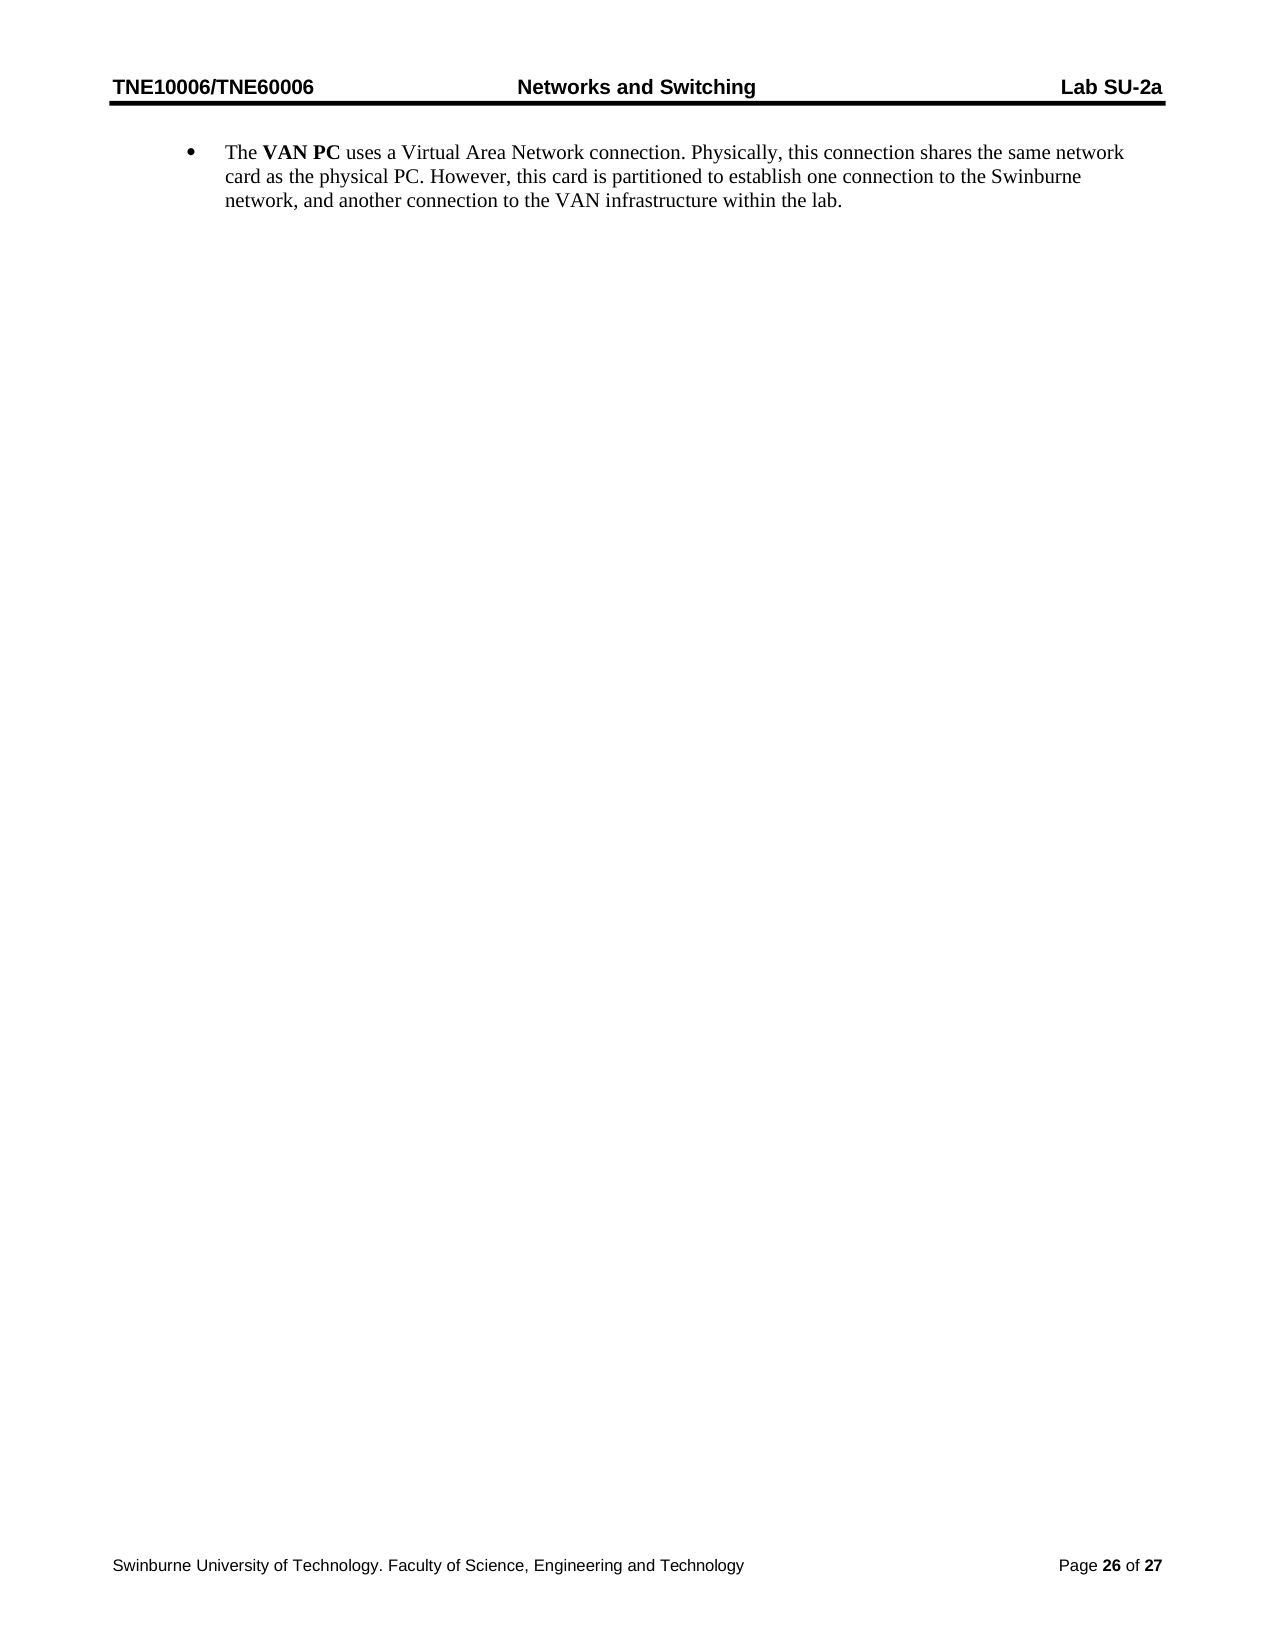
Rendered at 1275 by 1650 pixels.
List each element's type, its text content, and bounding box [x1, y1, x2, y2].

list The VAN PC uses a Virtual Area Network connection. Physically, this connection shares the same network card as the physical PC. However, this card is partitioned to establish one connection to the Swinburne network, and another connection to the VAN infrastructure within the lab. [187, 139, 1147, 212]
